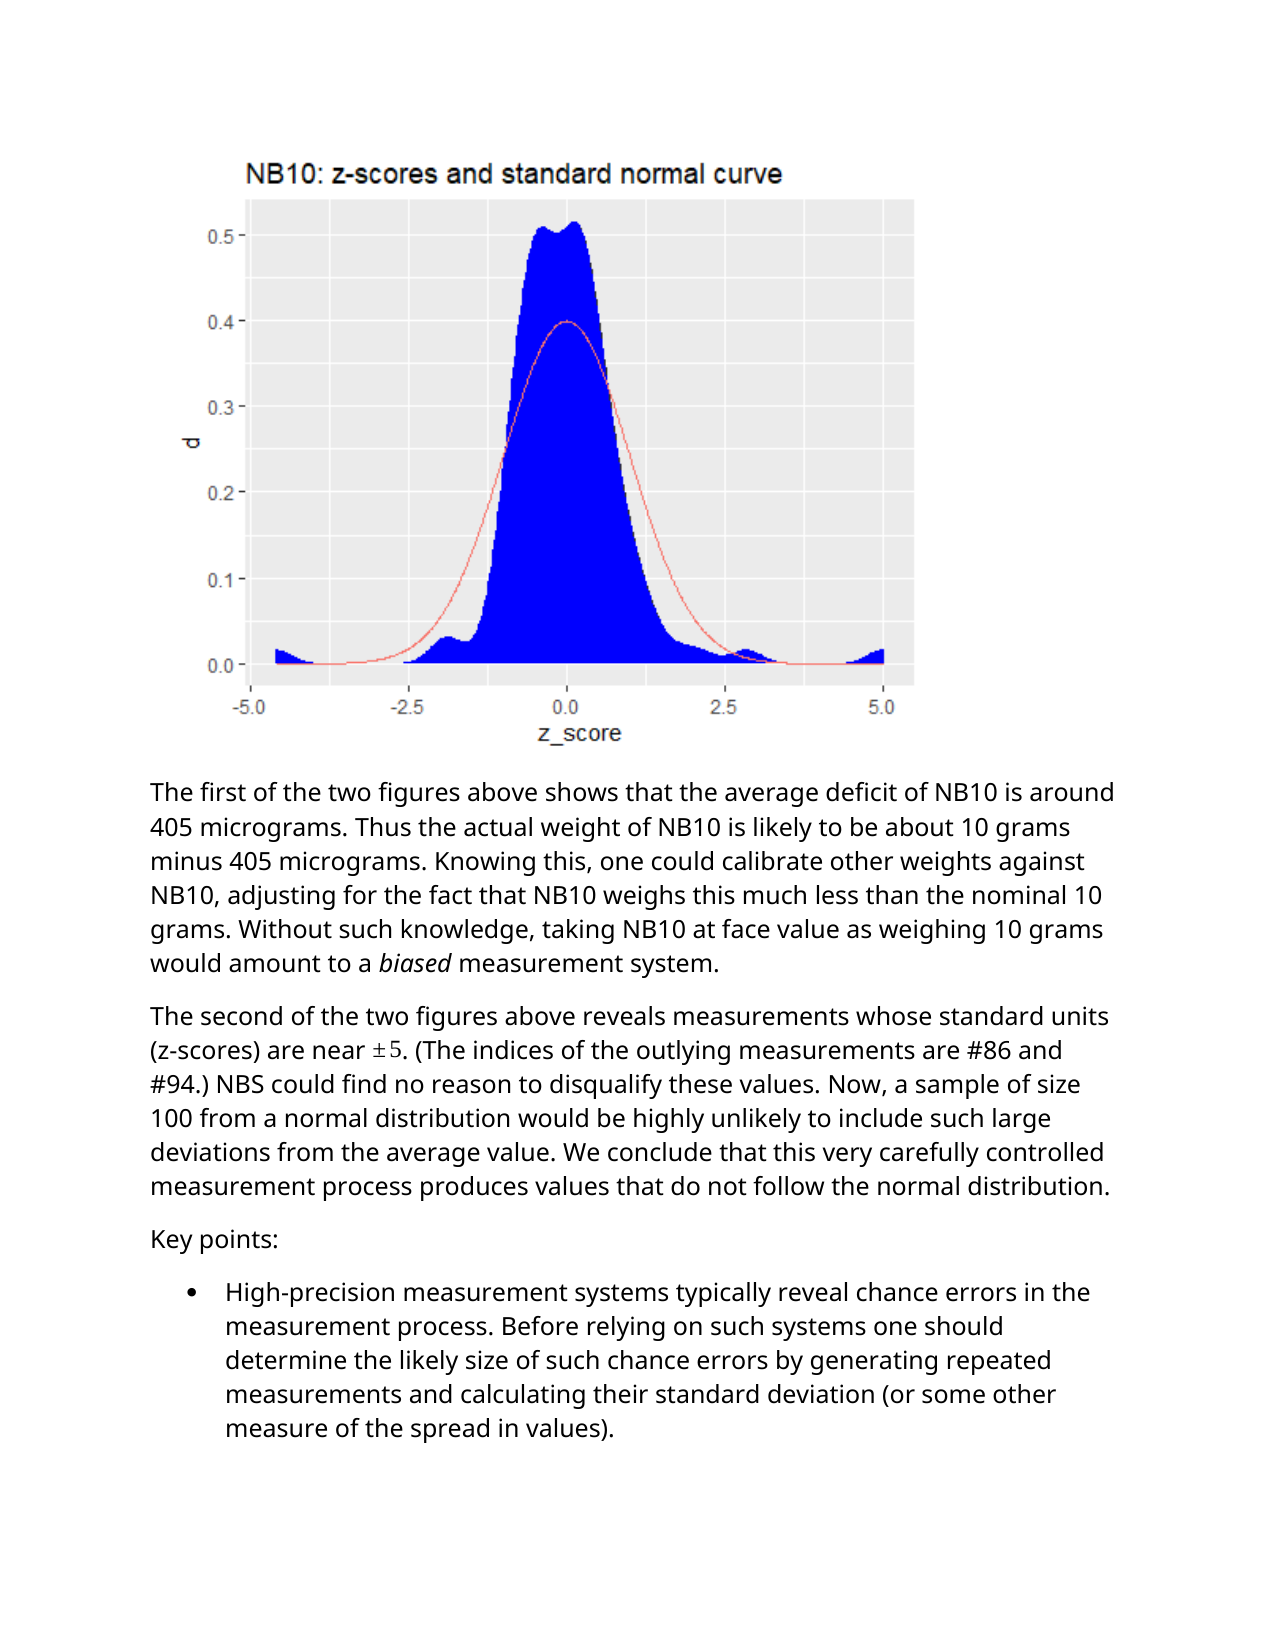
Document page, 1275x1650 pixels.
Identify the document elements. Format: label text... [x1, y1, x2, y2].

list High-precision measurement systems typically reveal chance errors in the measurement process. Before relying on such systems one should determine the likely size of such chance errors by generating repeated measurements and calculating their standard deviation (or some other measure of the spread in values). [187, 1274, 1125, 1444]
text The second of the two figures above reveals measurements whose standard units (z-scores) are near . (The indices of the outlying measurements are #86 and #94.) NBS could find no reason to disqualify these values. Now, a sample of size 100 from a normal distribution would be highly unlikely to include such large deviations from the average value. We conclude that this very carefully controlled measurement process produces values that do not follow the normal distribution. [150, 998, 1125, 1203]
text Key points: [150, 1221, 1125, 1255]
text The first of the two figures above shows that the average deficit of NB10 is around 405 micrograms. Thus the actual weight of NB10 is likely to be about 10 grams minus 405 micrograms. Knowing this, one could calibrate other weights against NB10, adjusting for the fact that NB10 weighs this much less than the nominal 10 grams. Without such knowledge, taking NB10 at face value as weighing 10 grams would amount to a biased measurement system. [150, 775, 1125, 979]
picture [168, 150, 927, 757]
